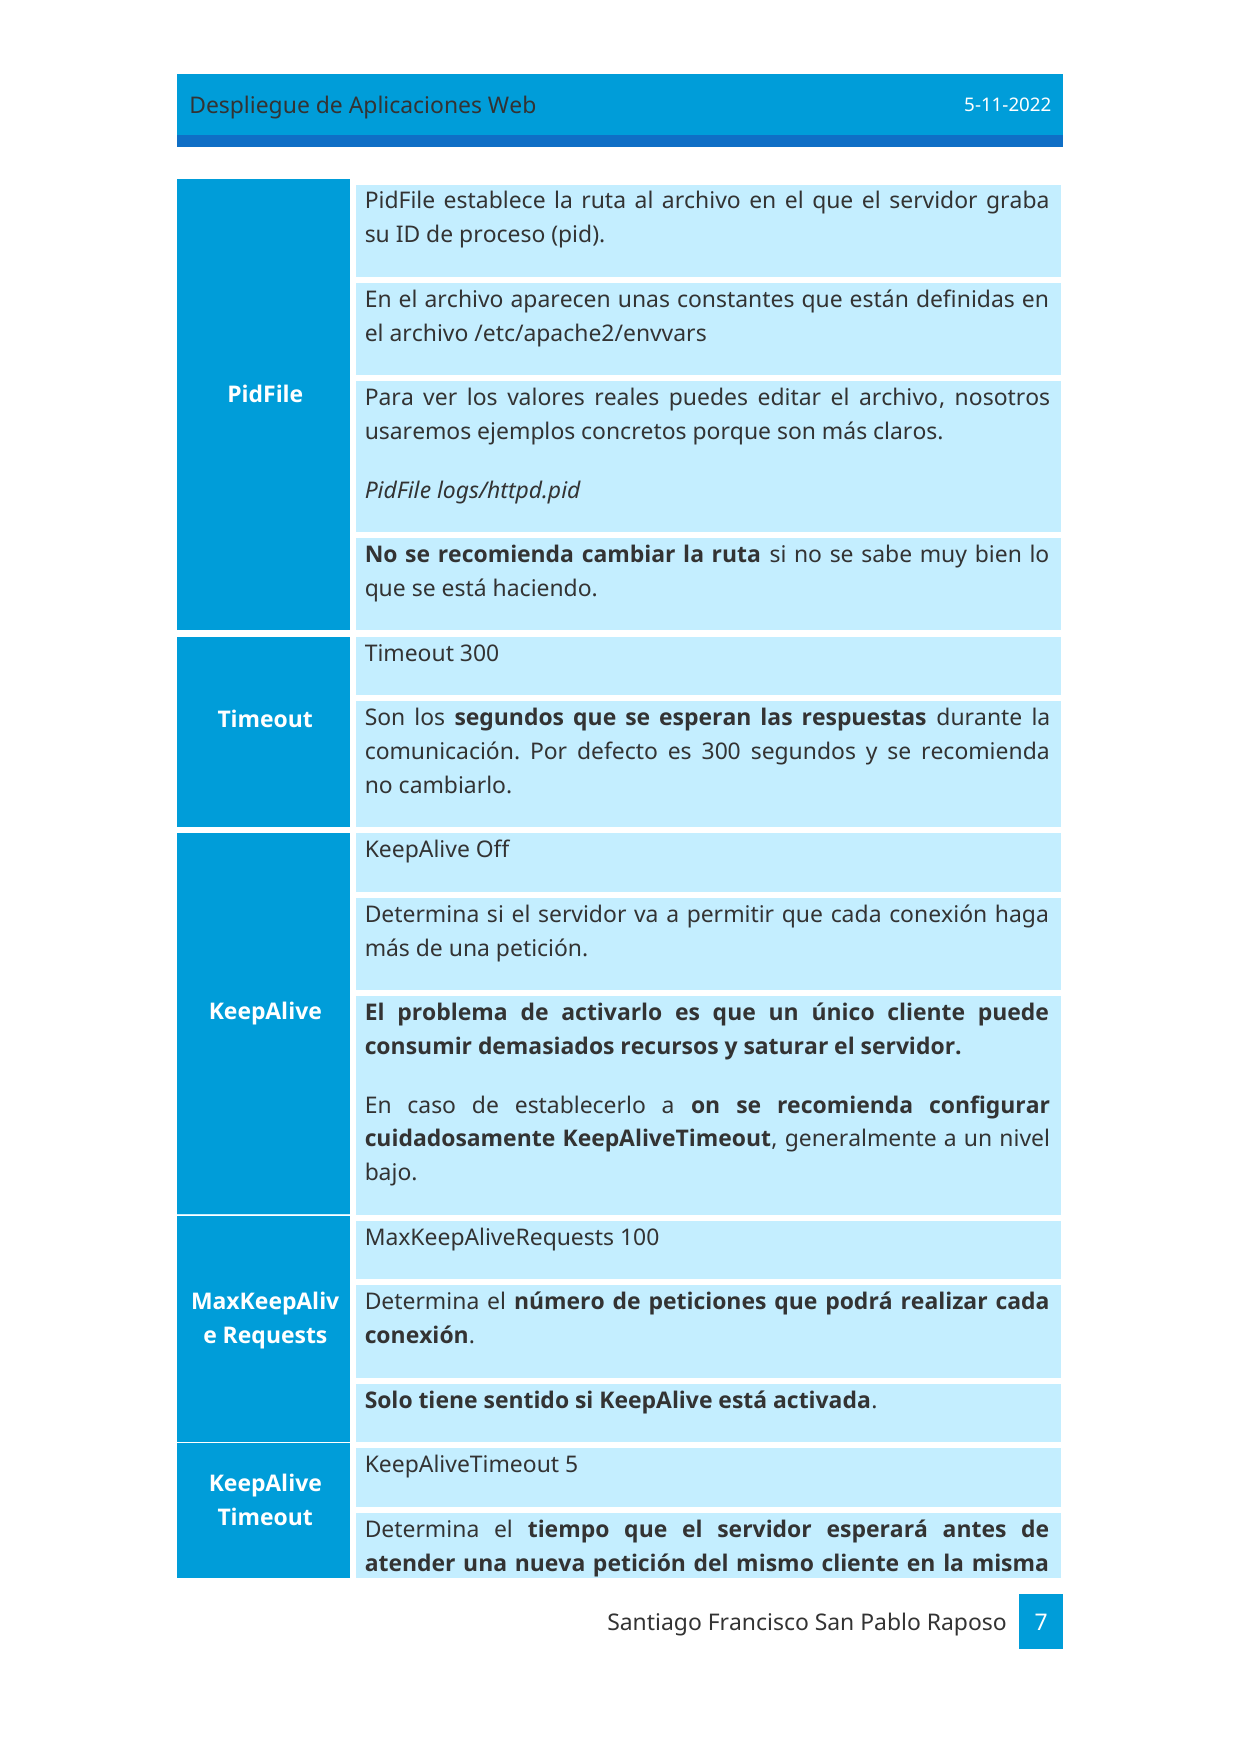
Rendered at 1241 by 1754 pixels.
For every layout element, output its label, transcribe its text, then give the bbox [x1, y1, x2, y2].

table_cell MaxKeepAliveRequests 100 [356, 1221, 1061, 1279]
table_cell El problema de activarlo es que un único cliente puede consumir demasiados recursos y saturar el servidor. En caso de establecerlo a on se recomienda configurar cuidadosamente KeepAliveTimeout, generalmente a un nivel bajo. [356, 996, 1061, 1214]
table_cell KeepAliveTimeout 5 [356, 1448, 1061, 1507]
table_cell Solo tiene sentido si KeepAlive está activada. [356, 1384, 1061, 1442]
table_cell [356, 1513, 1061, 1578]
table_cell Determina el número de peticiones que podrá realizar cada conexión. [356, 1285, 1061, 1377]
table_cell No se recomienda cambiar la ruta si no se sabe muy bien lo que se está haciendo. [356, 538, 1061, 630]
table_cell KeepAlive [177, 833, 350, 1214]
table_cell PidFile [177, 179, 350, 630]
table_cell KeepAlive Timeout [177, 1443, 350, 1578]
table_cell Para ver los valores reales puedes editar el archivo, nosotros usaremos ejemplos concretos porque son más claros. PidFile logs/httpd.pid [356, 381, 1061, 532]
table_cell MaxKeepAlive Requests [177, 1216, 350, 1442]
table_cell Son los segundos que se esperan las respuestas durante la comunicación. Por defecto es 300 segundos y se recomienda no cambiarlo. [356, 701, 1061, 827]
table_cell PidFile establece la ruta al archivo en el que el servidor graba su ID de proceso (pid). [356, 185, 1061, 277]
table_cell En el archivo aparecen unas constantes que están definidas en el archivo /etc/apache2/envvars [356, 283, 1061, 375]
table_cell Timeout [177, 637, 350, 827]
table_cell Timeout 300 [356, 637, 1061, 695]
table_cell KeepAlive Off [356, 833, 1061, 892]
table_cell Determina si el servidor va a permitir que cada conexión haga más de una petición. [356, 898, 1061, 990]
